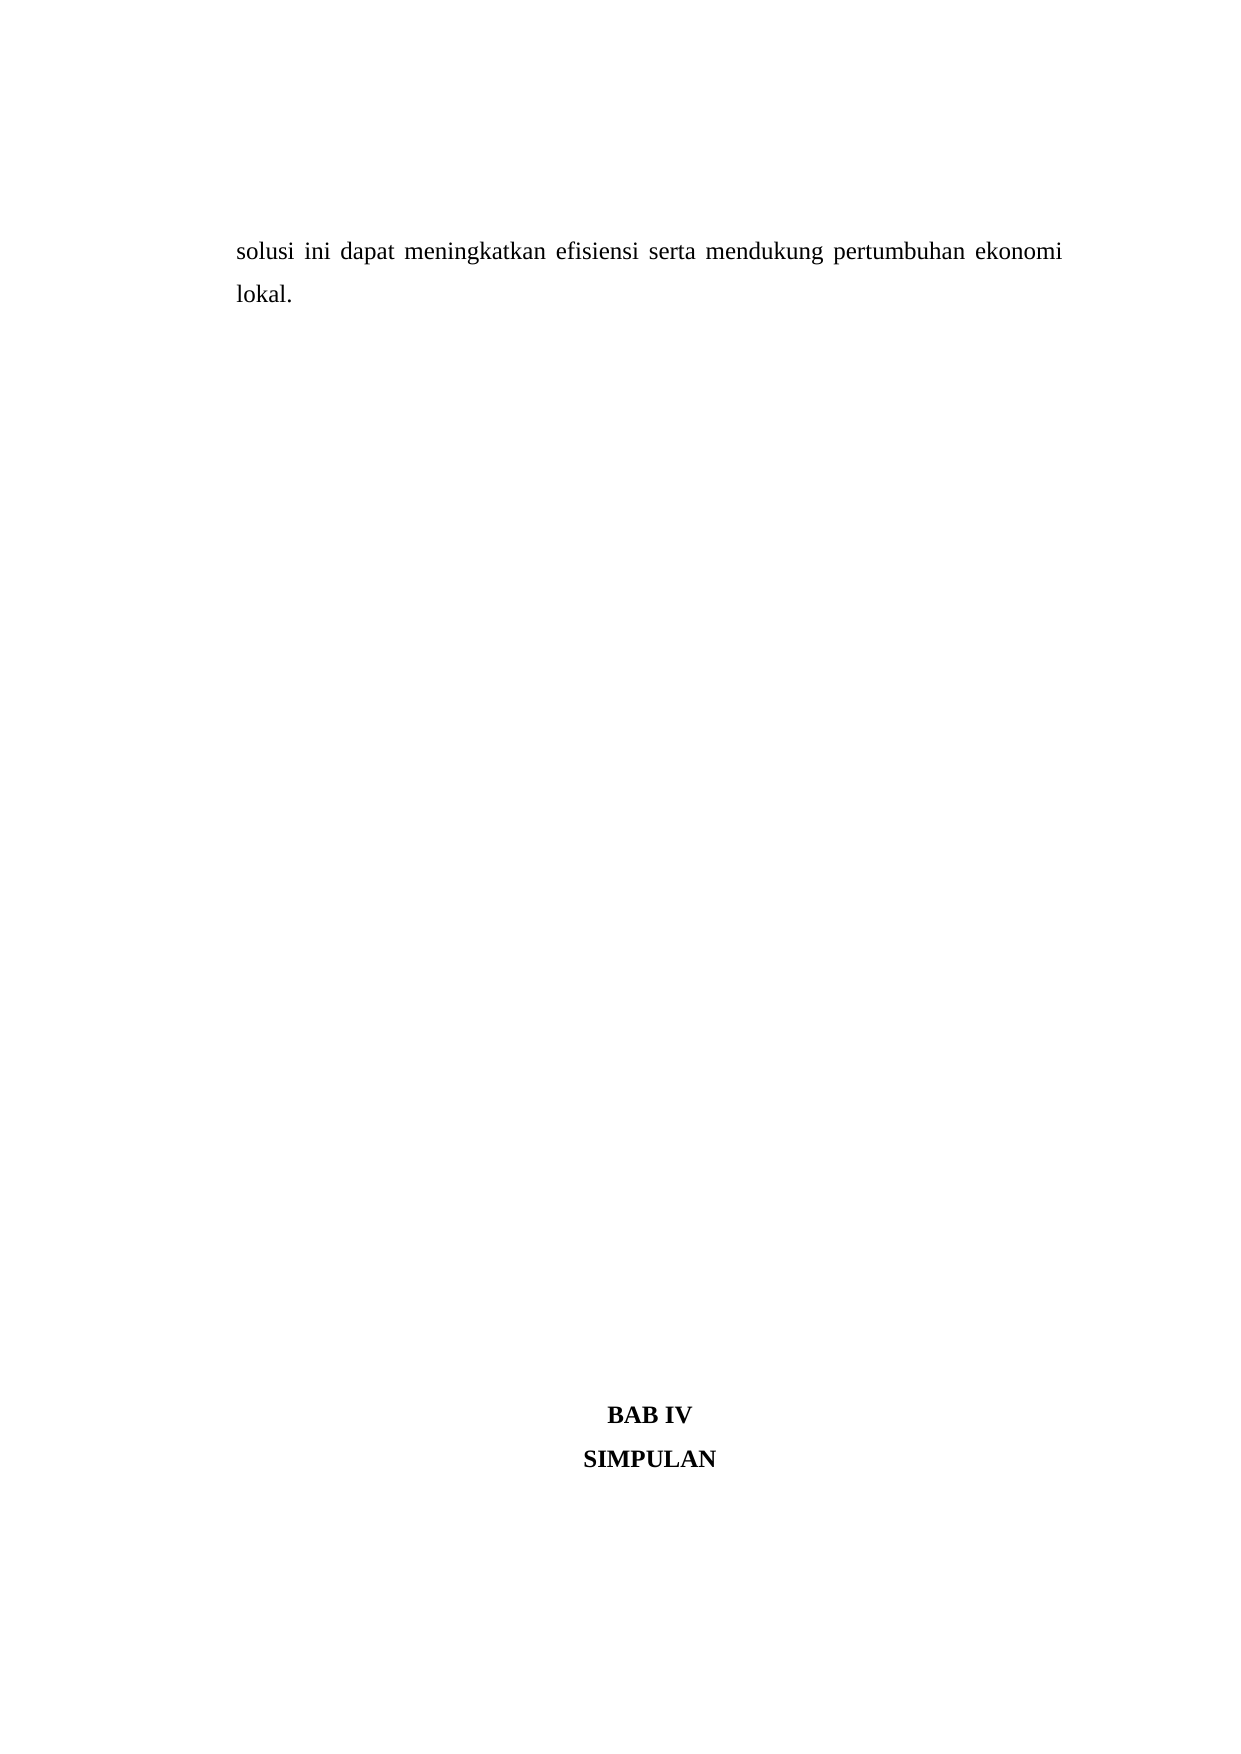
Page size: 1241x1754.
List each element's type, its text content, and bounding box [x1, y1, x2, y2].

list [236, 236, 1063, 308]
subtitle SIMPULAN [236, 1444, 1063, 1472]
subtitle BAB IV [236, 1401, 1063, 1429]
